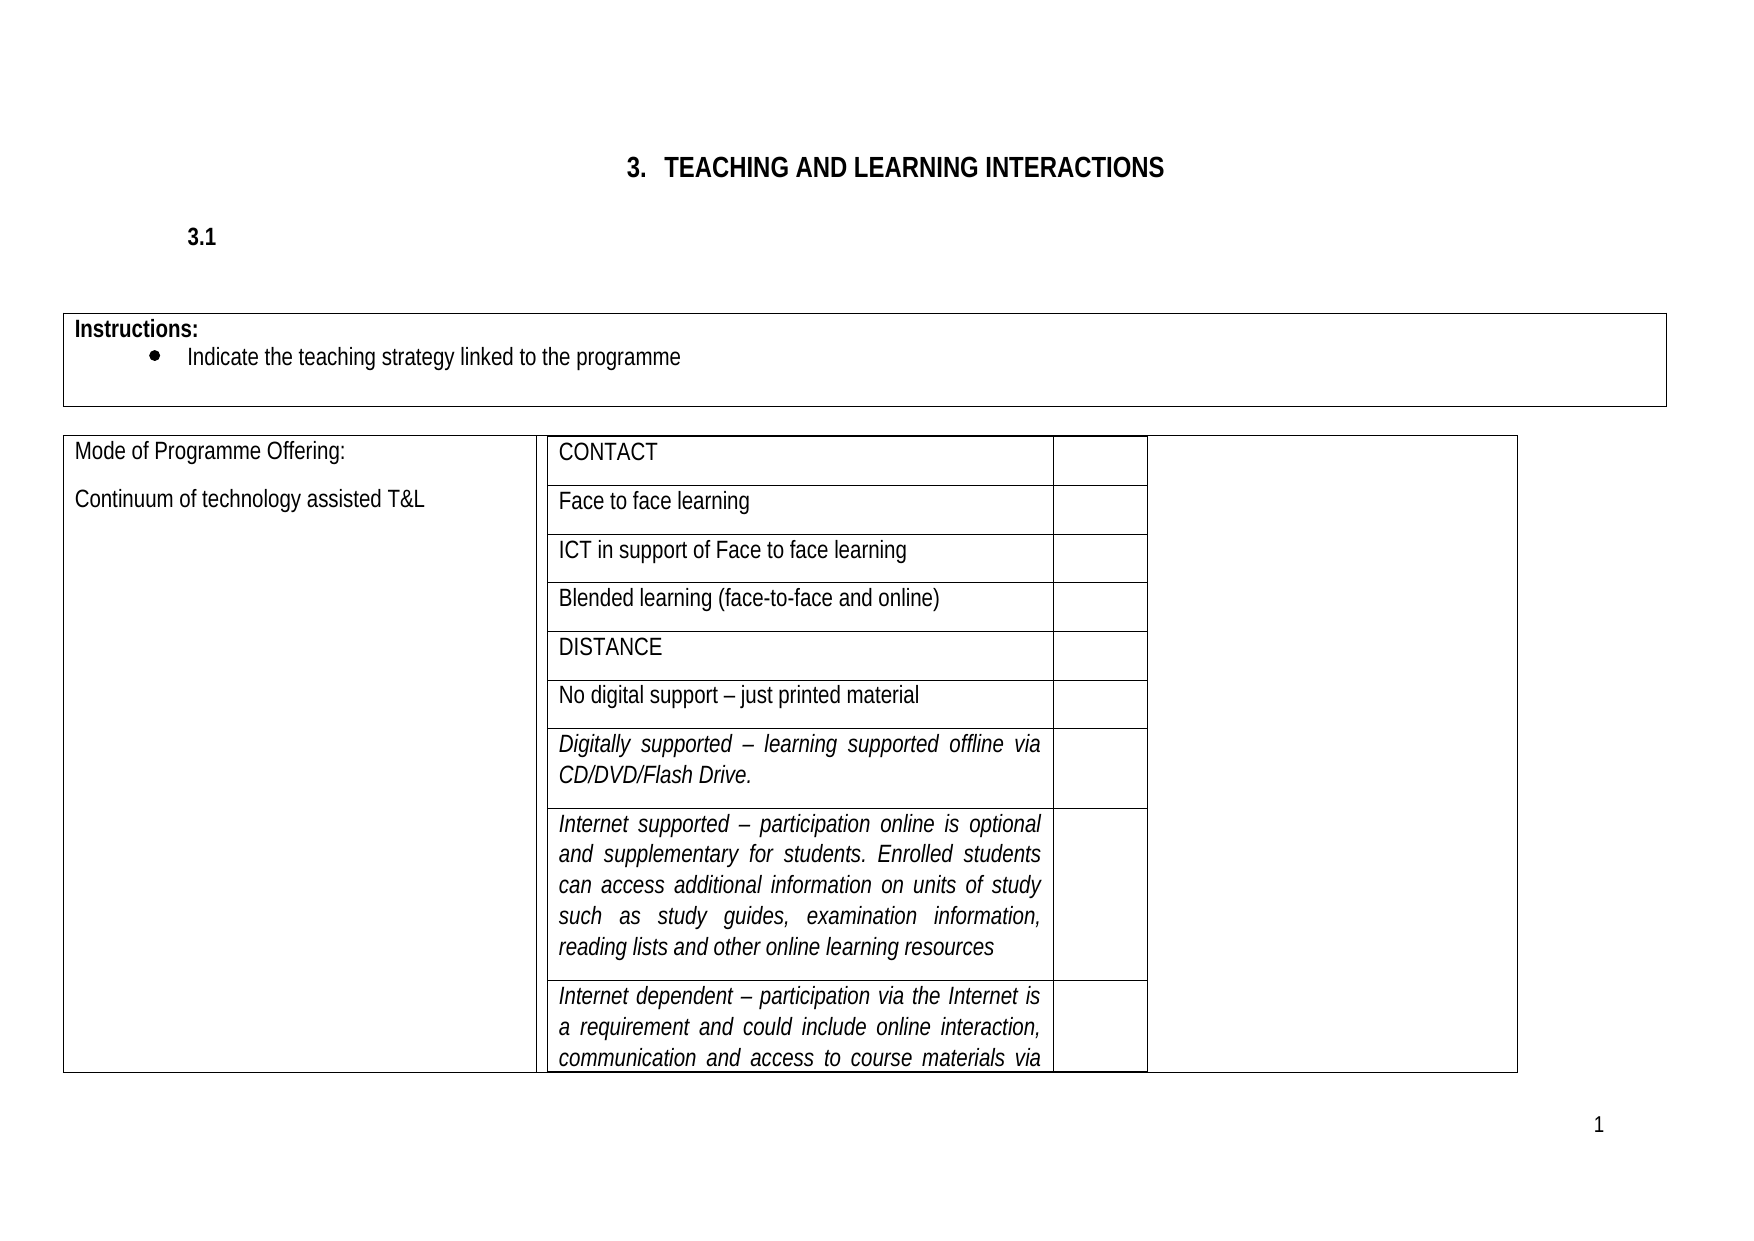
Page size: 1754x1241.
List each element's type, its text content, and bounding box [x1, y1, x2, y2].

table_header [1054, 486, 1147, 534]
table_header [1054, 981, 1147, 1071]
table_header [548, 632, 1053, 680]
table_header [64, 436, 536, 1072]
text 3.1 [187, 222, 1604, 251]
table_header [548, 681, 1053, 728]
table_header [1054, 583, 1147, 631]
table_header [1054, 681, 1147, 728]
table_header [1054, 437, 1147, 485]
table_header [548, 981, 1053, 1071]
table_header [1054, 535, 1147, 582]
table_header [1054, 809, 1147, 980]
table_header [548, 486, 1053, 534]
table_header [1054, 632, 1147, 680]
table_header [537, 436, 547, 1072]
table_header [548, 437, 1053, 485]
table_header [1054, 729, 1147, 808]
table_header [548, 729, 1053, 808]
table_header Instructions: Indicate the teaching strategy linked to the programme [64, 314, 1666, 406]
table_header [1148, 436, 1517, 1072]
table_header [548, 535, 1053, 582]
table_header [548, 583, 1053, 631]
list TEACHING AND LEARNING INTERACTIONS [187, 150, 1604, 183]
table_header [548, 809, 1053, 980]
